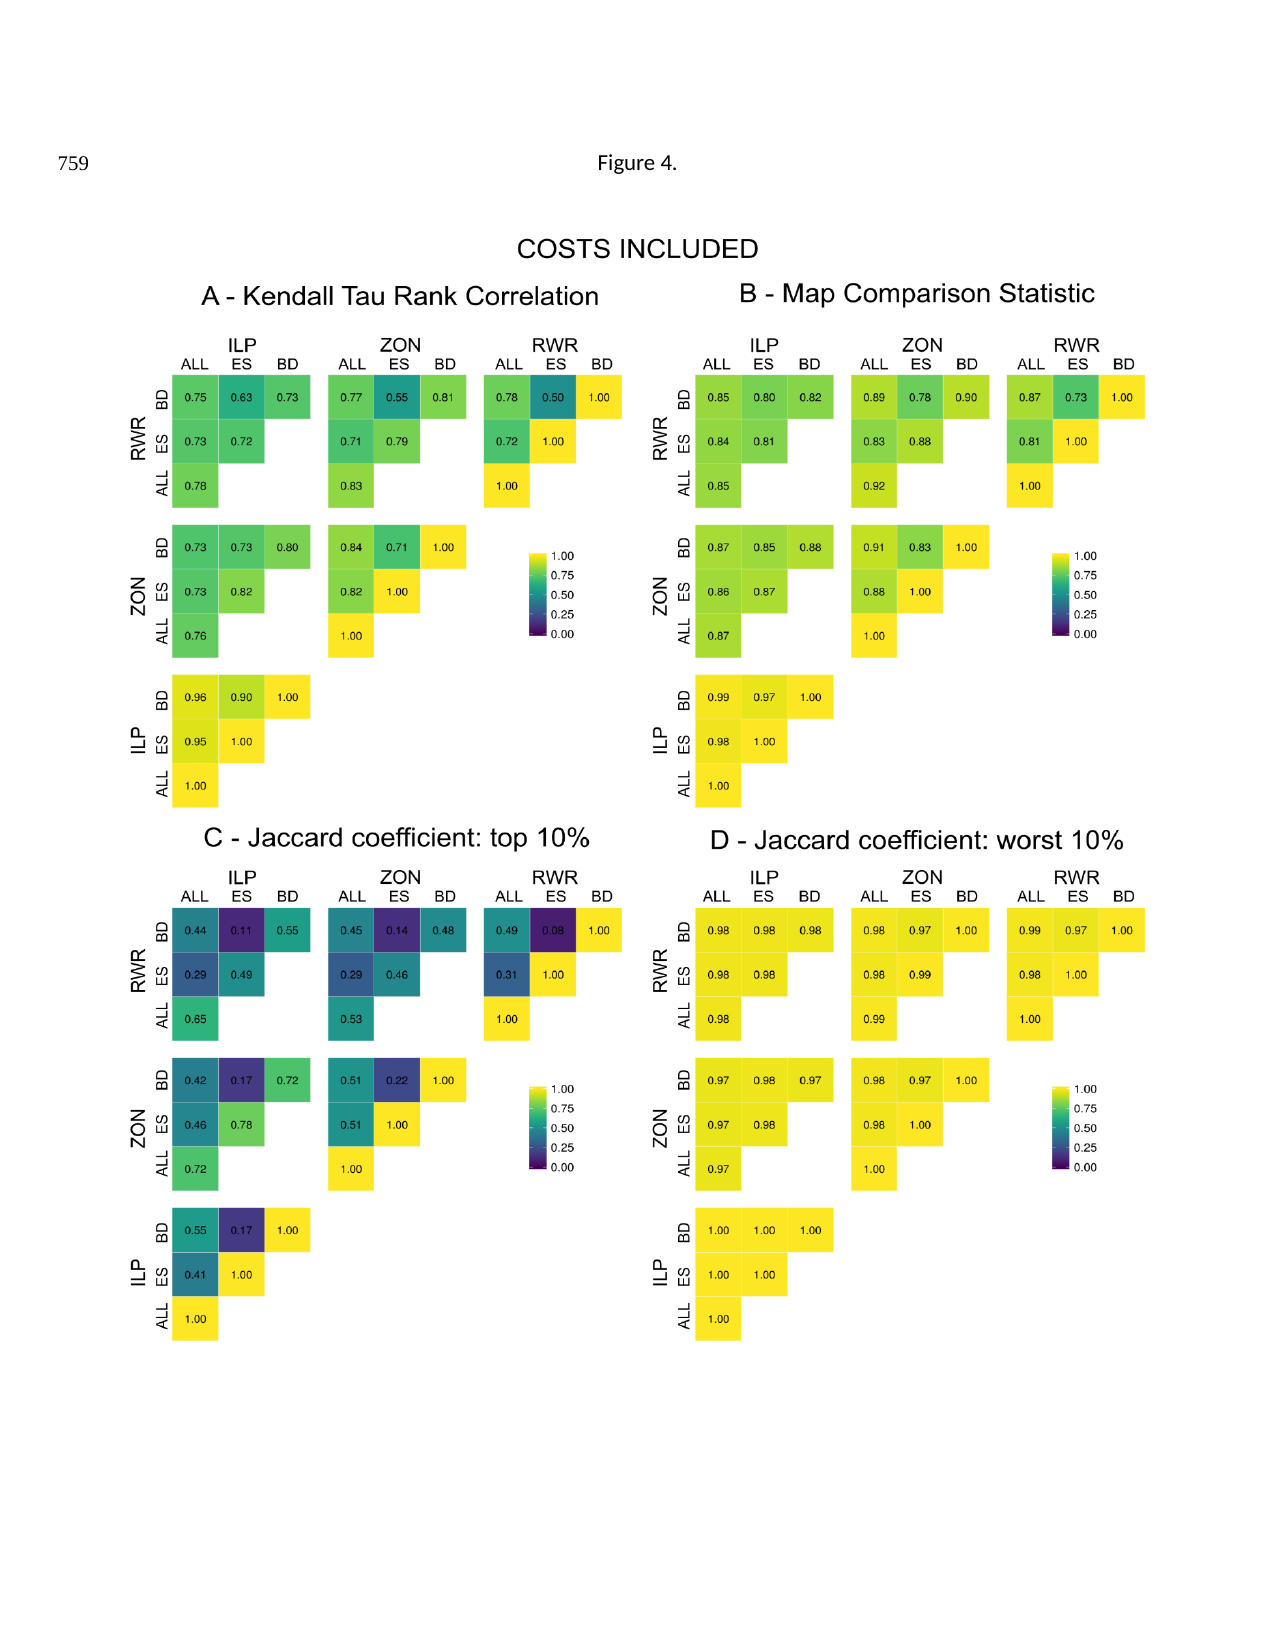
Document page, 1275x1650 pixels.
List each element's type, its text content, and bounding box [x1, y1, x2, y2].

text Figure 4. [118, 148, 1157, 176]
picture [118, 217, 1157, 1356]
